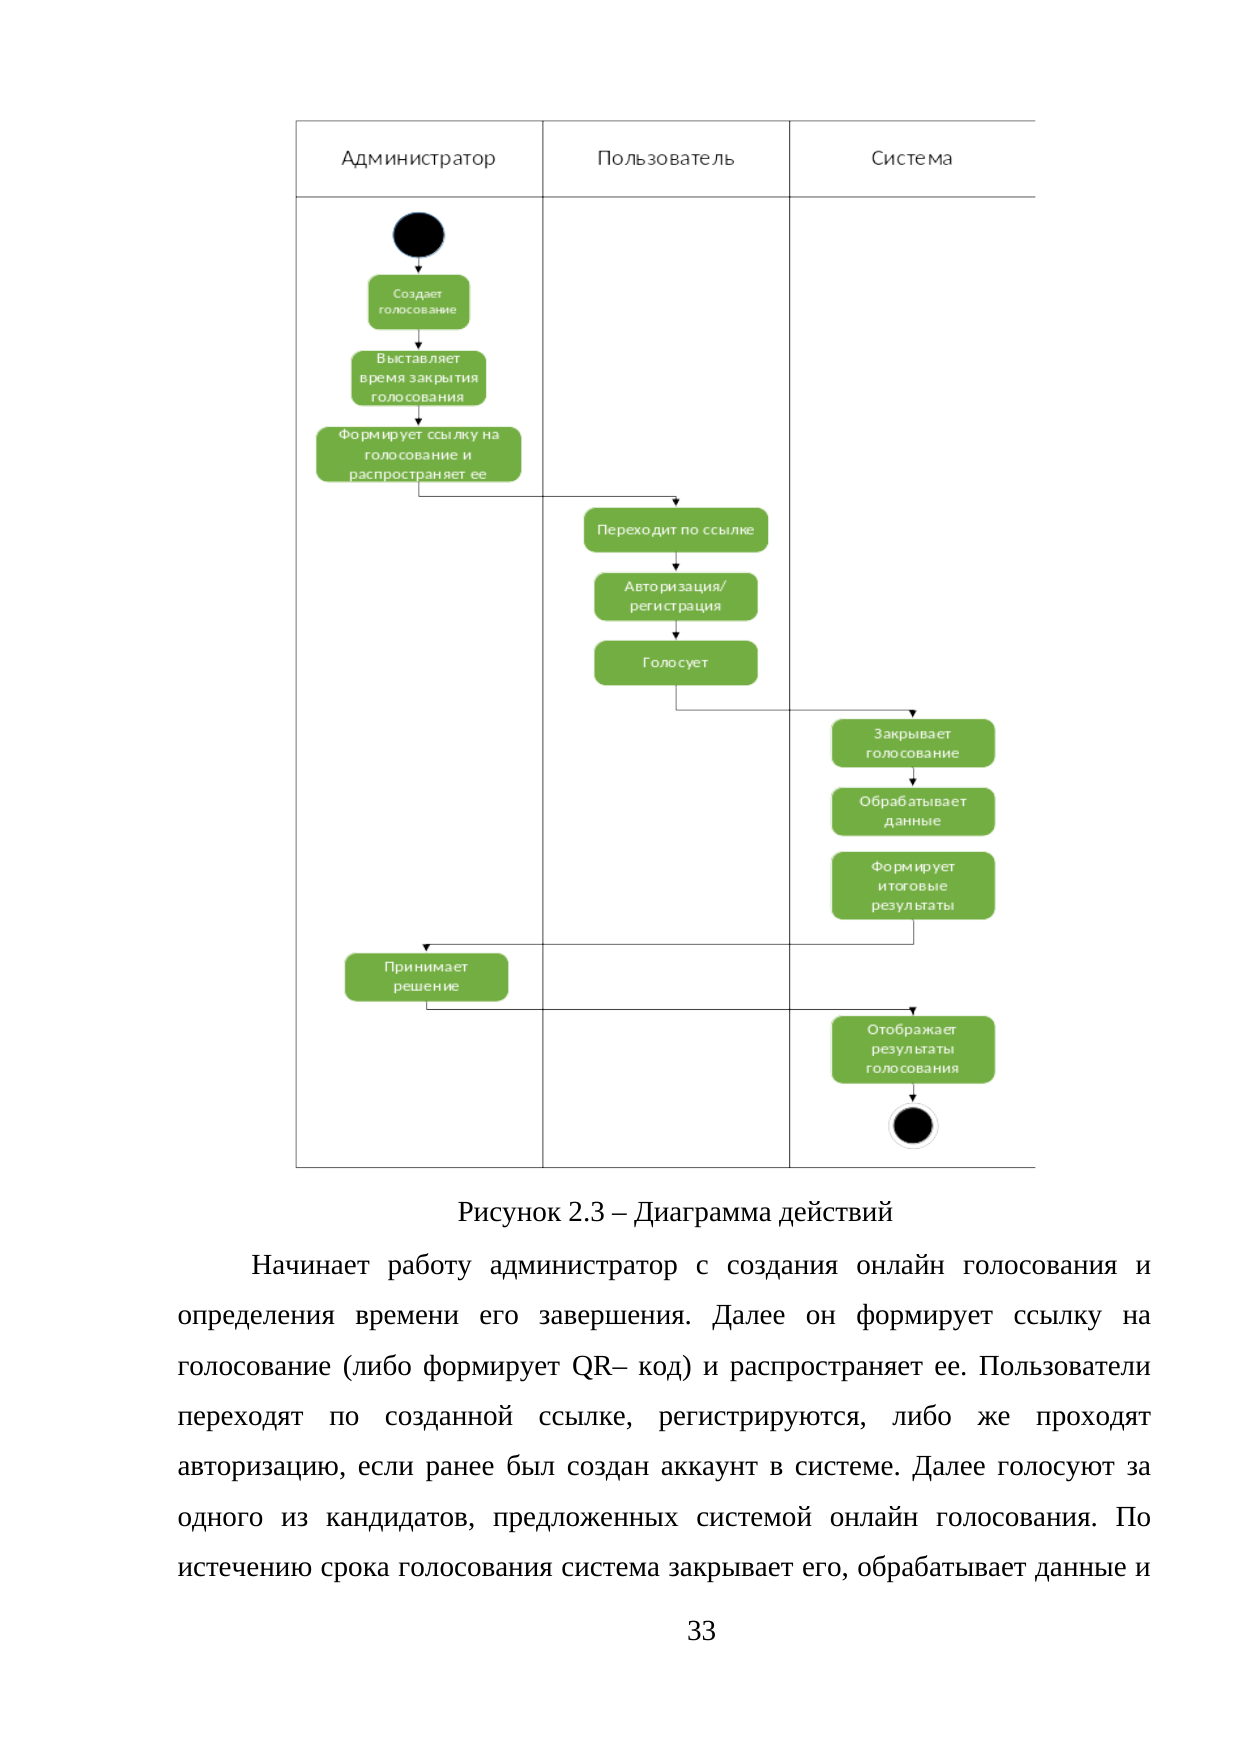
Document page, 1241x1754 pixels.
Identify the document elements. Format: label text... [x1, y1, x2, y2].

text Рисунок 2.3 – Диаграмма действий [177, 1194, 1152, 1228]
